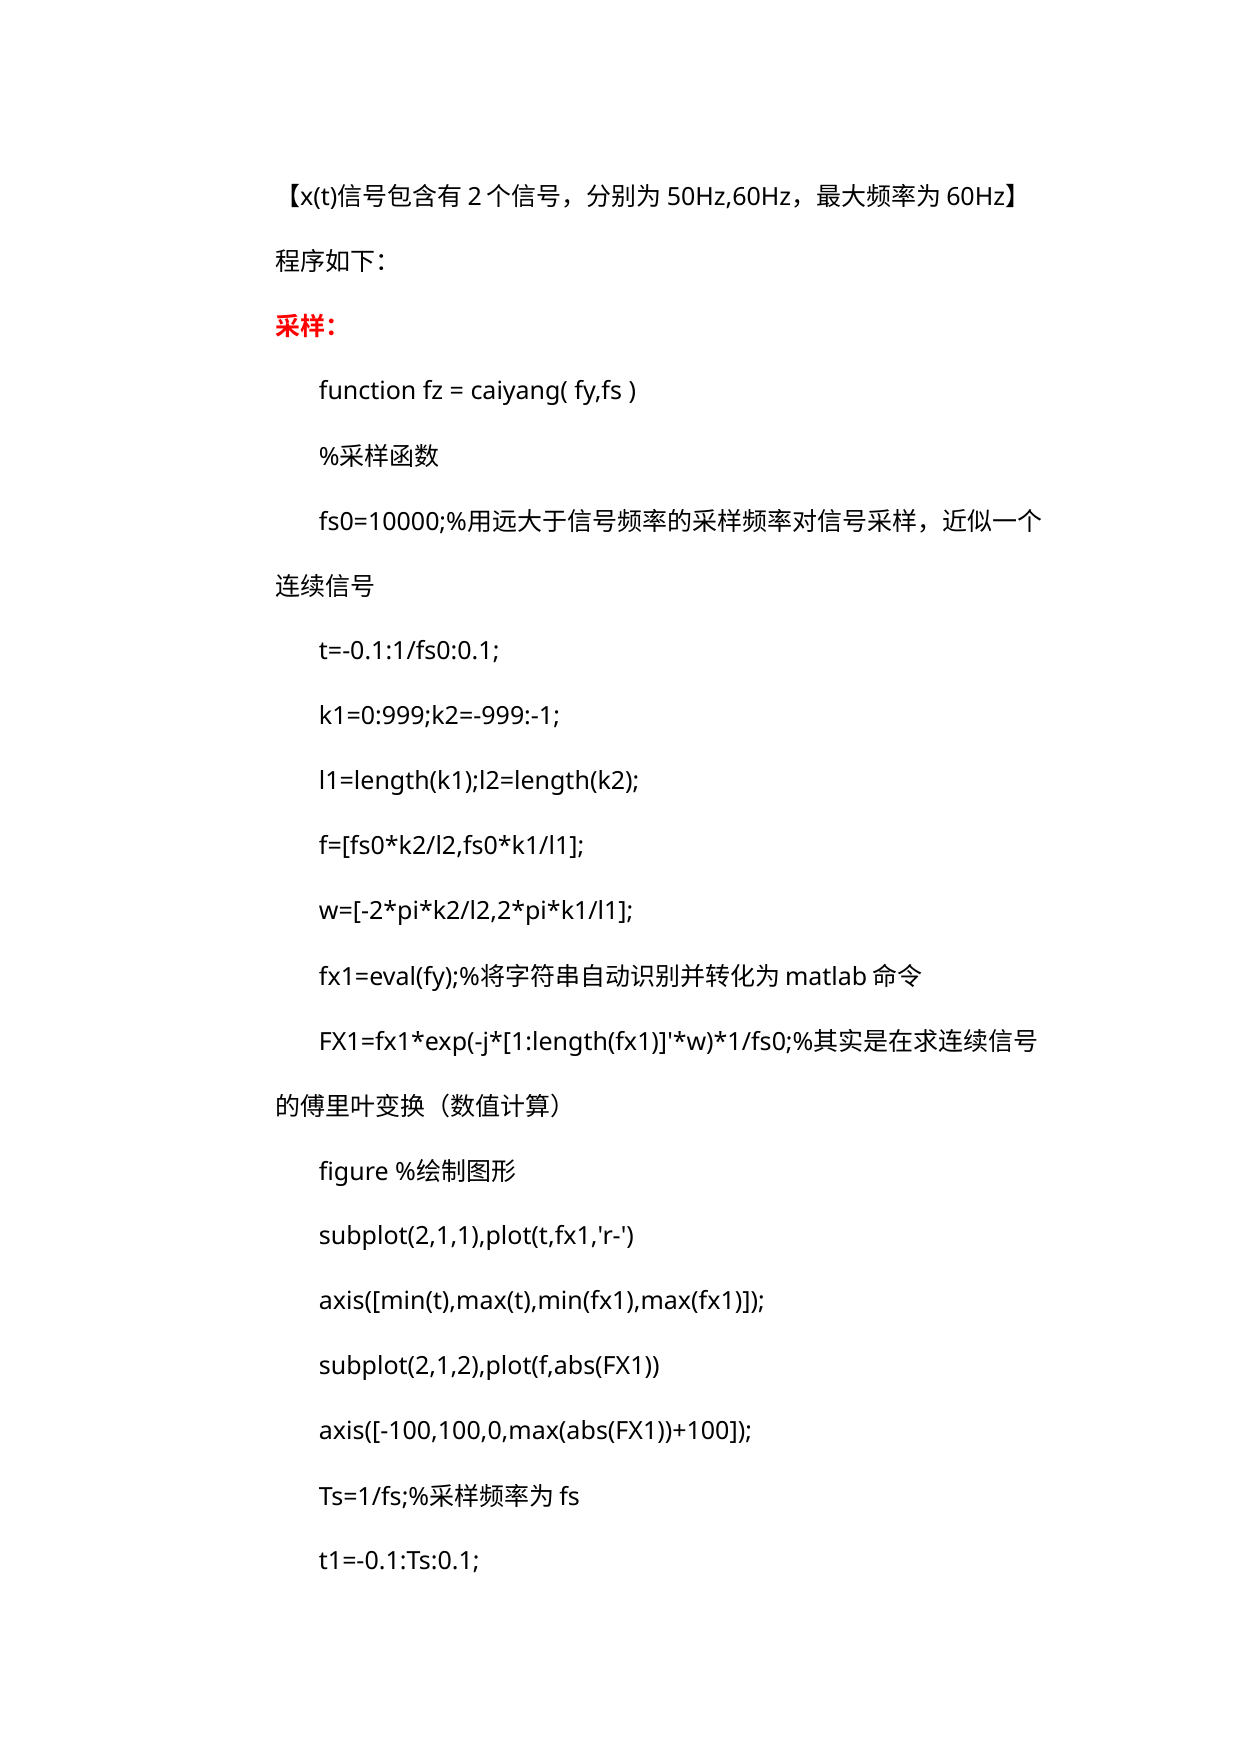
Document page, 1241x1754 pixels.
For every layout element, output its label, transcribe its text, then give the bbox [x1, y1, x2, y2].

list Ts=1/fs;%采样频率为fs [275, 1462, 1053, 1527]
list t1=-0.1:Ts:0.1; [275, 1527, 1053, 1592]
list w=[-2*pi*k2/l2,2*pi*k1/l1]; [275, 877, 1053, 942]
list subplot(2,1,1),plot(t,fx1,'r-') [275, 1202, 1053, 1267]
list 采样： [231, 292, 1053, 357]
list f=[fs0*k2/l2,fs0*k1/l1]; [275, 812, 1053, 877]
list axis([-100,100,0,max(abs(FX1))+100]); [275, 1397, 1053, 1462]
list subplot(2,1,2),plot(f,abs(FX1)) [275, 1332, 1053, 1397]
list figure %绘制图形 [275, 1137, 1053, 1202]
list function fz = caiyang( fy,fs ) [275, 357, 1053, 422]
list 【x(t)信号包含有2个信号，分别为50Hz,60Hz，最大频率为60Hz】 [231, 162, 1053, 227]
list l1=length(k1);l2=length(k2); [275, 747, 1053, 812]
list FX1=fx1*exp(-j*[1:length(fx1)]'*w)*1/fs0;%其实是在求连续信号的傅里叶变换（数值计算） [275, 1007, 1053, 1137]
list fs0=10000;%用远大于信号频率的采样频率对信号采样，近似一个连续信号 [275, 487, 1053, 617]
list t=-0.1:1/fs0:0.1; [275, 617, 1053, 682]
list k1=0:999;k2=-999:-1; [275, 682, 1053, 747]
list %采样函数 [275, 422, 1053, 487]
list 程序如下： [231, 227, 1053, 292]
list axis([min(t),max(t),min(fx1),max(fx1)]); [275, 1267, 1053, 1332]
list fx1=eval(fy);%将字符串自动识别并转化为matlab命令 [275, 942, 1053, 1007]
